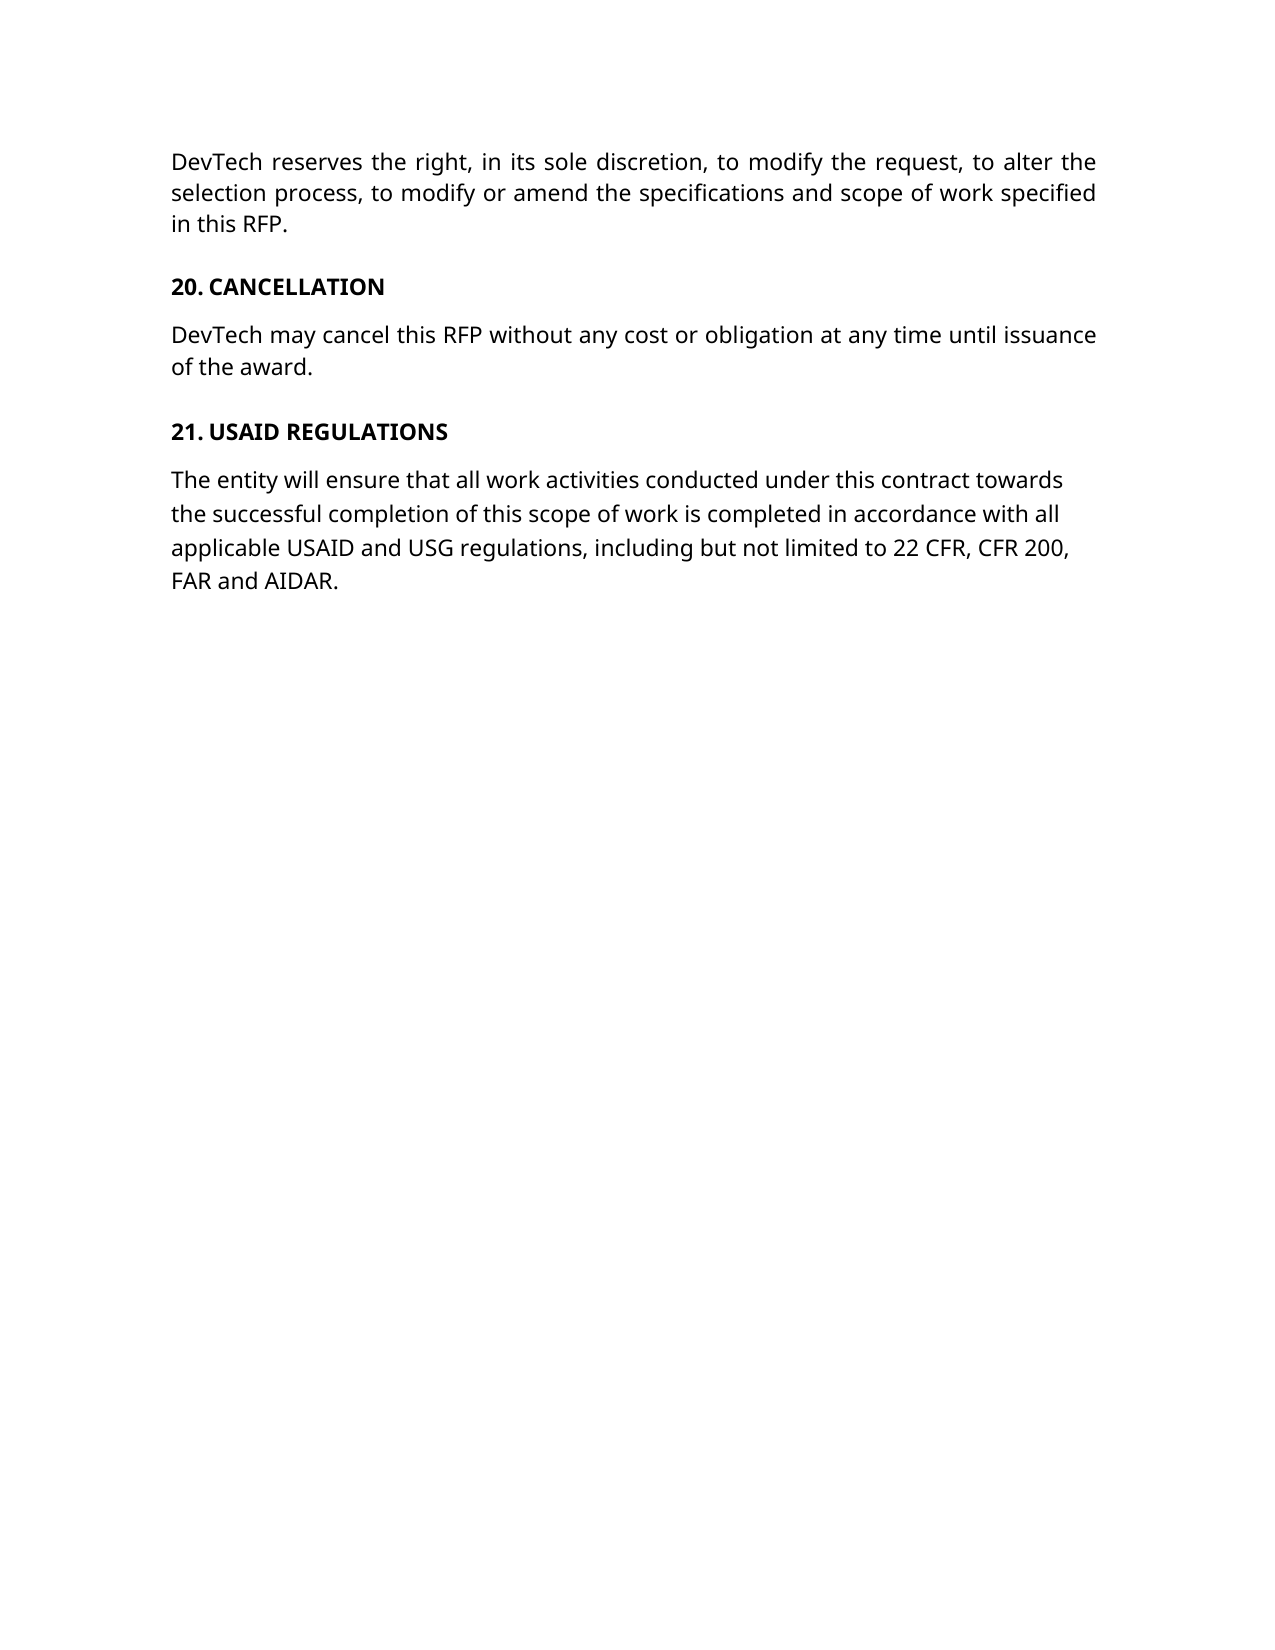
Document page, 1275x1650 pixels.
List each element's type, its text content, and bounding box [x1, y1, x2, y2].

text DevTech reserves the right, in its sole discretion, to modify the request, to alter the selection process, to modify or amend the specifications and scope of work specified in this RFP. [171, 146, 1098, 239]
list USAID REGULATIONS [171, 416, 1098, 447]
text DevTech may cancel this RFP without any cost or obligation at any time until issuance of the award. [171, 319, 1098, 382]
text The entity will ensure that all work activities conducted under this contract towards the successful completion of this scope of work is completed in accordance with all applicable USAID and USG regulations, including but not limited to 22 CFR, CFR 200, FAR and AIDAR. [171, 464, 1098, 596]
list CANCELLATION [171, 271, 1098, 302]
